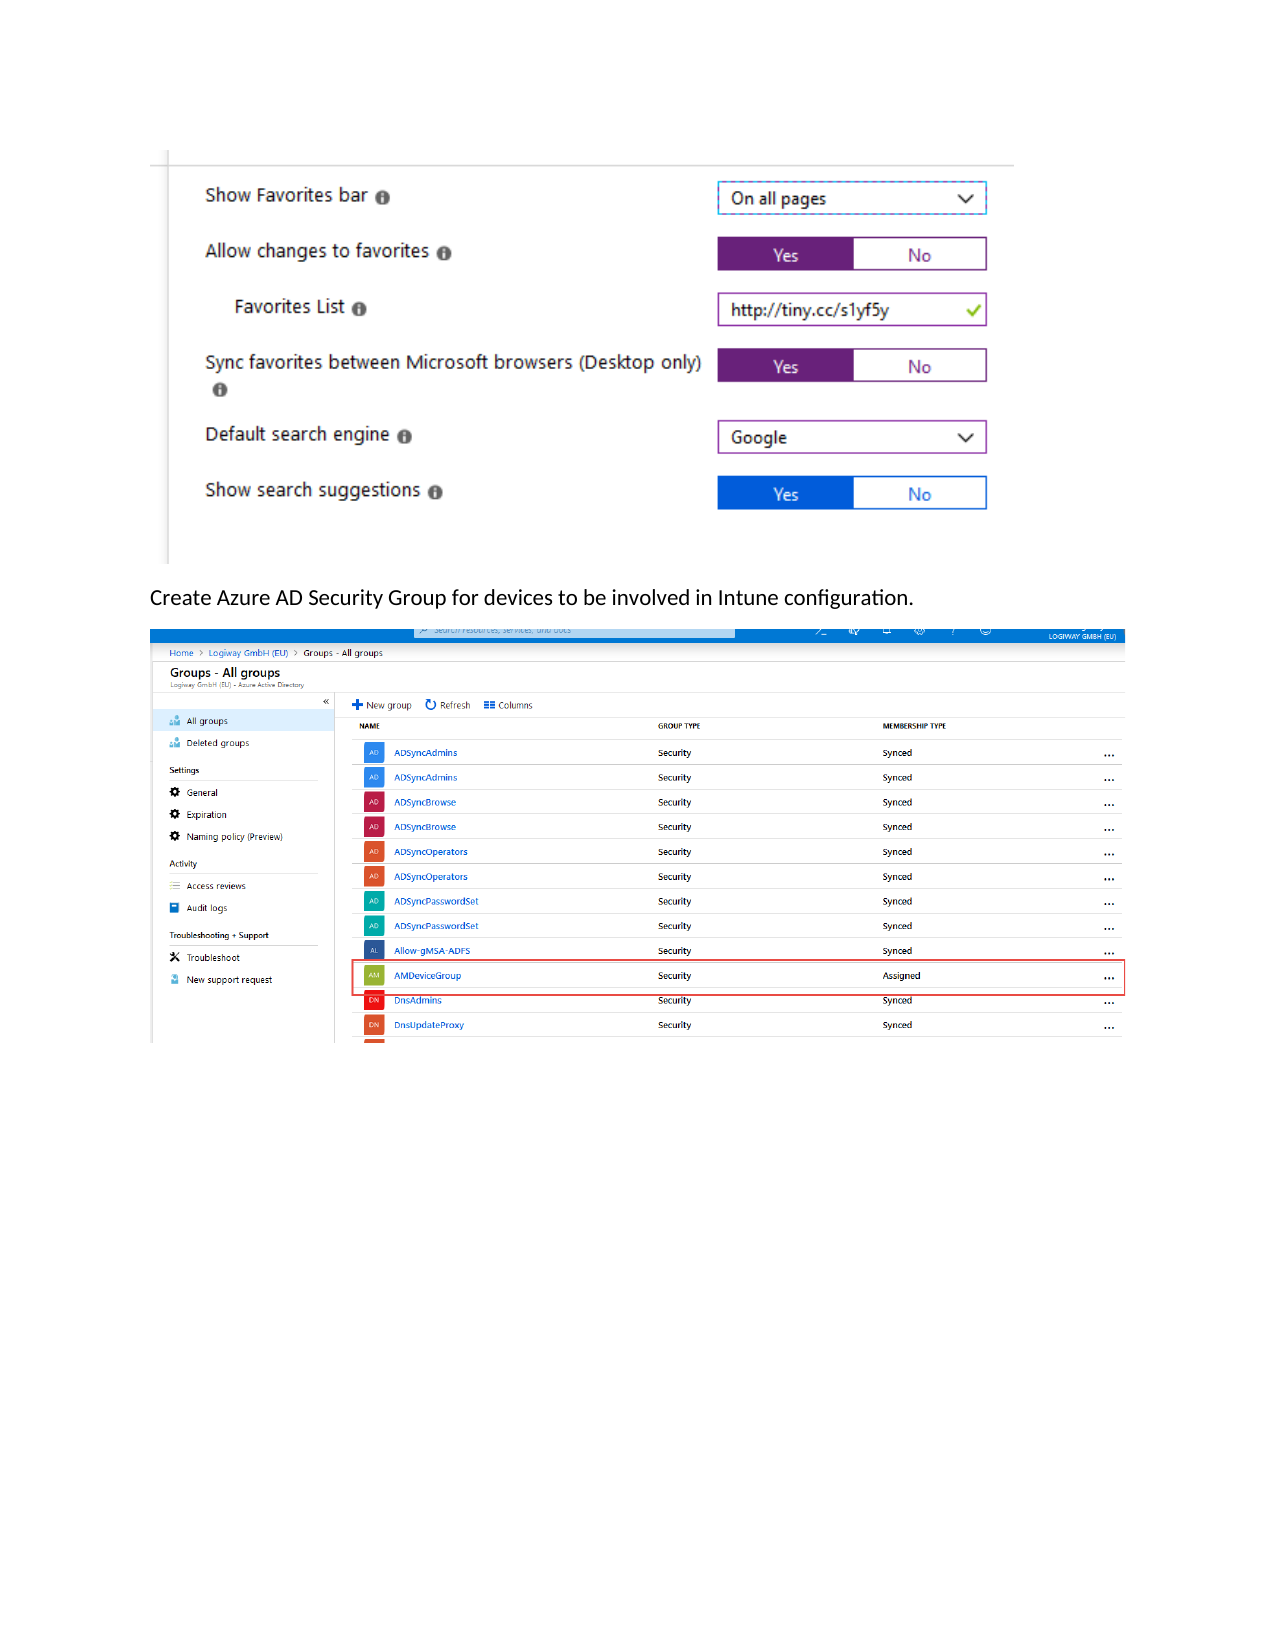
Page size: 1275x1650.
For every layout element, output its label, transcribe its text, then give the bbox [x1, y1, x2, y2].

picture [150, 150, 1014, 564]
picture [150, 629, 1125, 1043]
text Create Azure AD Security Group for devices to be involved in Intune configuration. [150, 583, 1125, 611]
